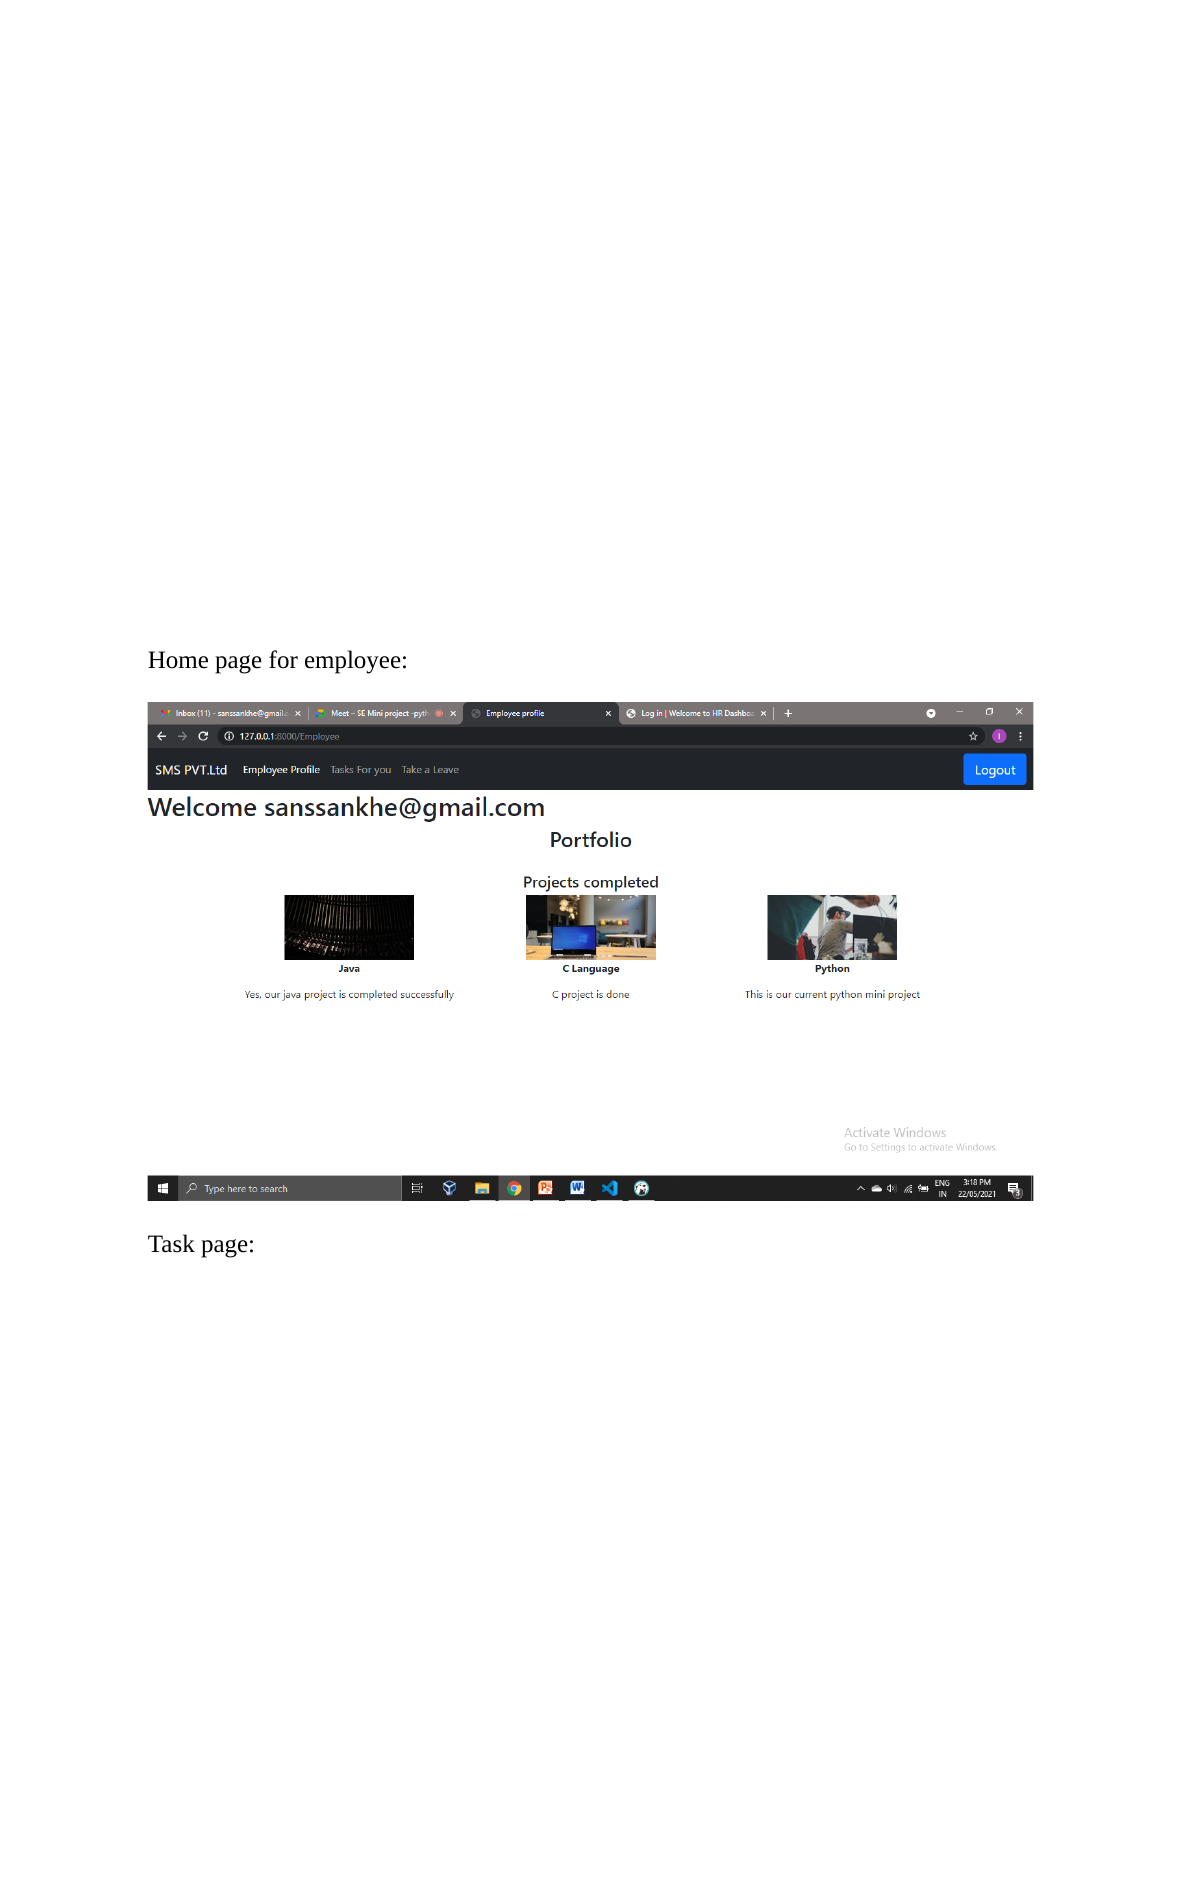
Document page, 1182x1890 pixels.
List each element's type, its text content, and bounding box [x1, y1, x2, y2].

picture [147, 702, 1034, 1201]
text Task page: [148, 1229, 1033, 1258]
text Home page for employee: [148, 645, 1033, 674]
